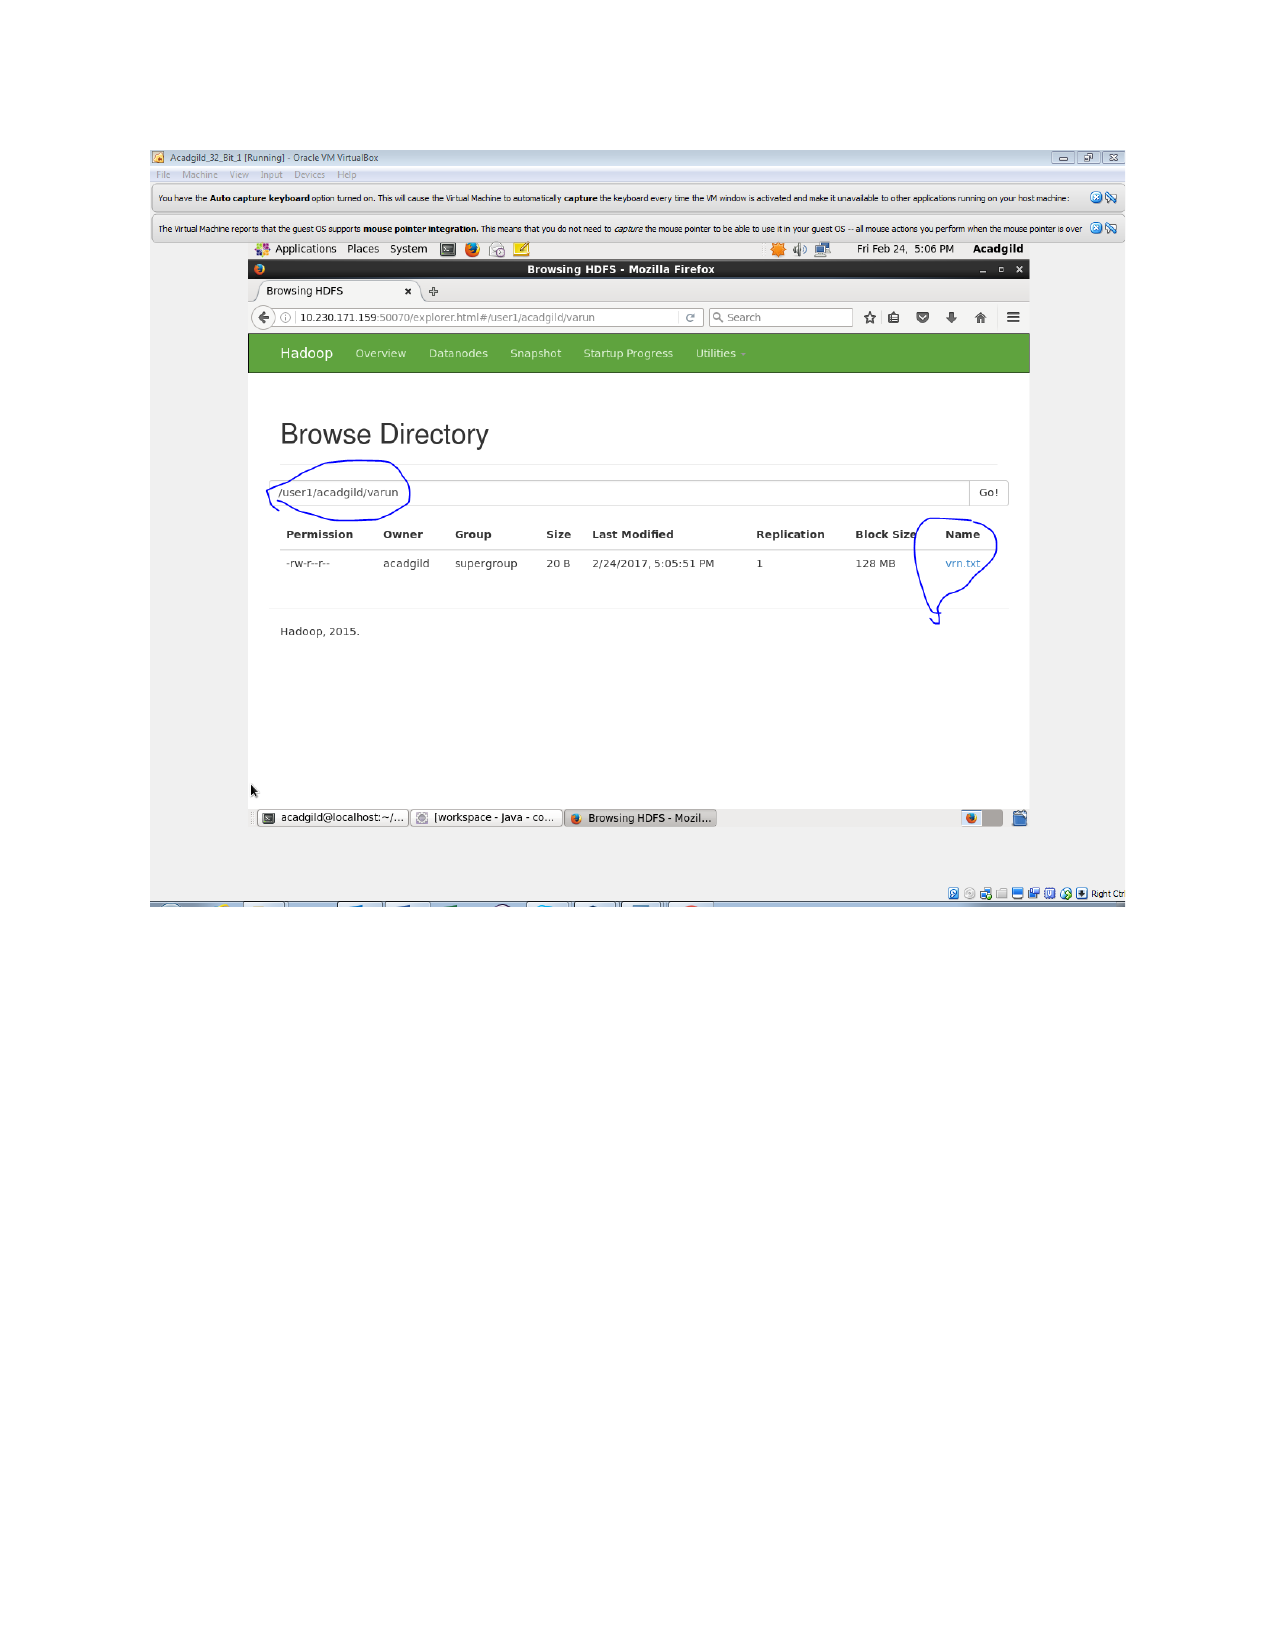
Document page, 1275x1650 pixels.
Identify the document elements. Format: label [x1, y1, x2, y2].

picture [150, 150, 1125, 907]
